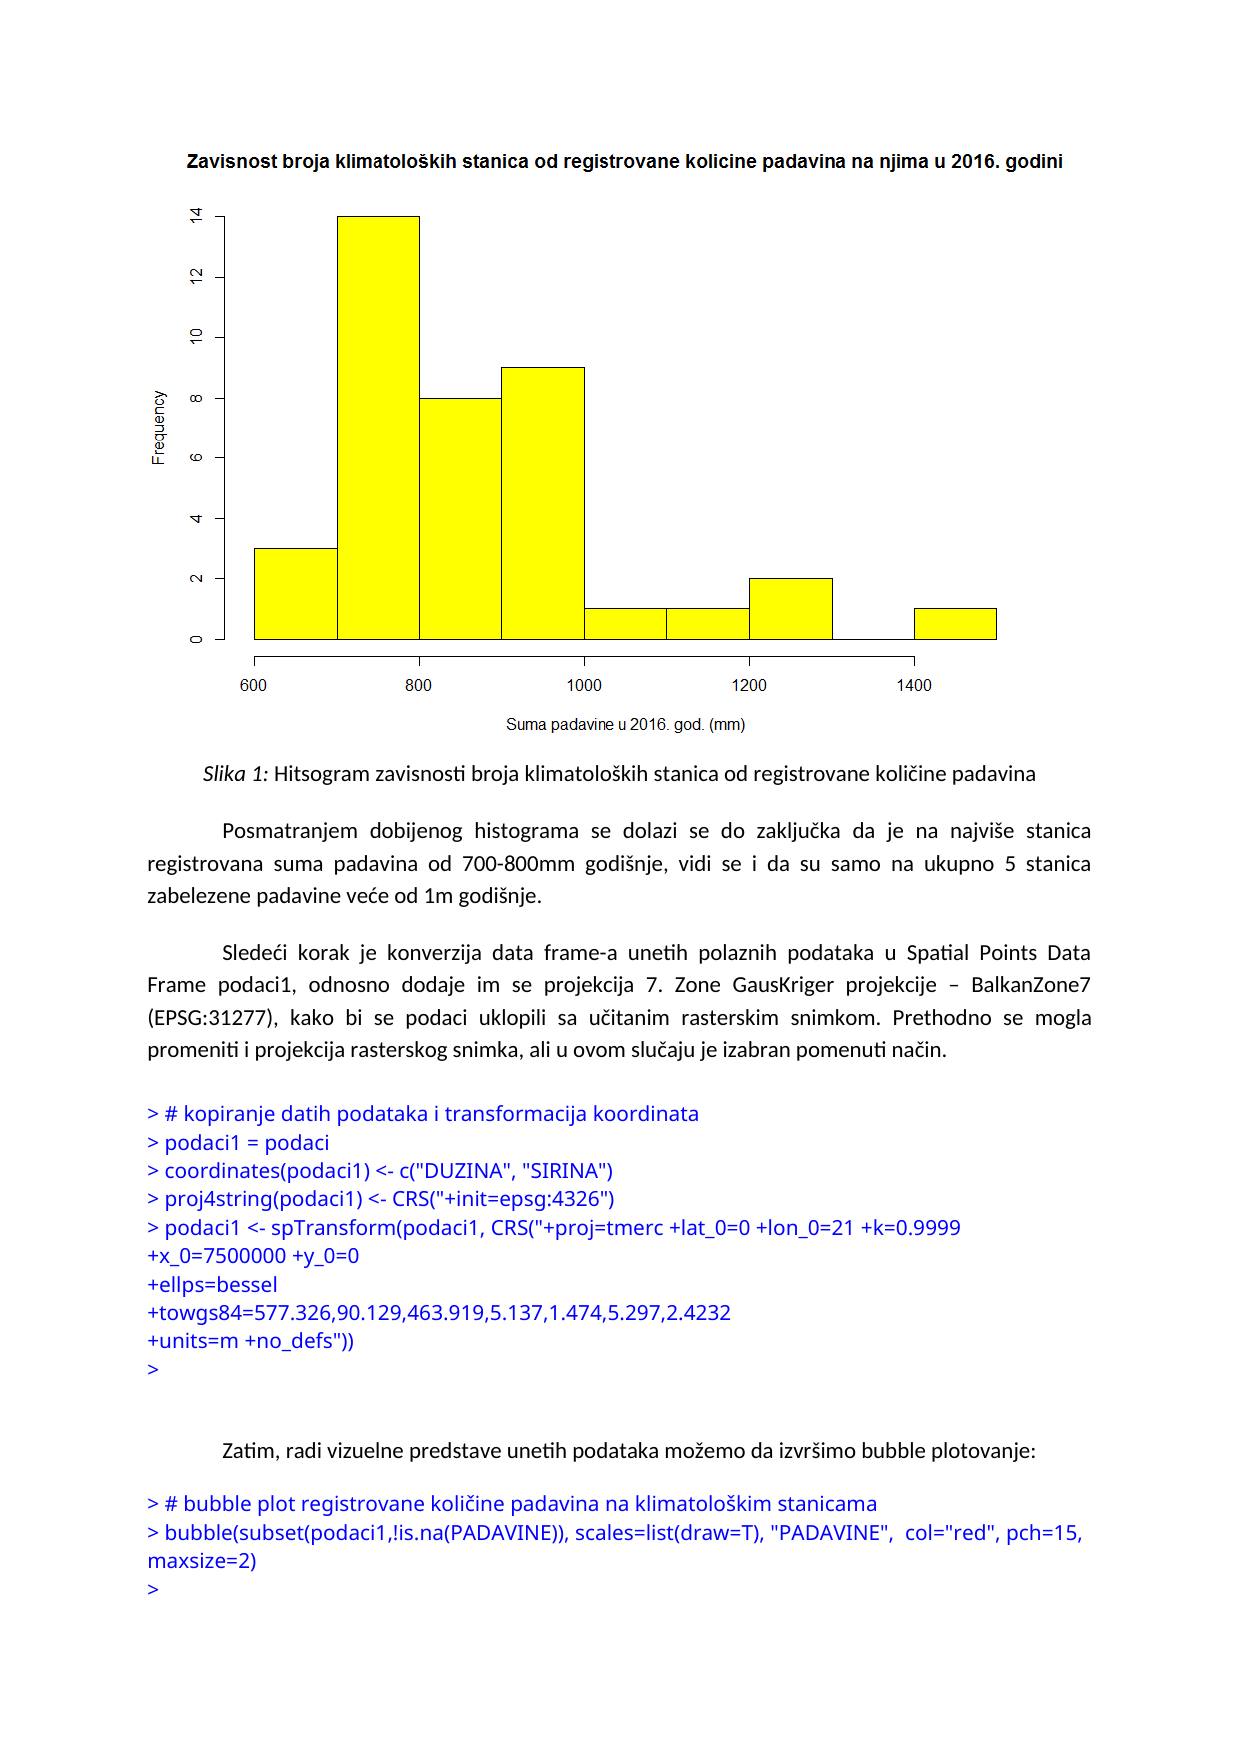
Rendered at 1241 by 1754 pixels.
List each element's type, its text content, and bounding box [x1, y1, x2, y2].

text > [147, 1355, 1093, 1383]
text > # kopiranje datih podataka i transformacija koordinata [147, 1099, 1093, 1128]
text Posmatranjem dobijenog histograma se dolazi se do zaključka da je na najviše stanica registrovana suma padavina od 700-800mm godišnje, vidi se i da su samo na ukupno 5 stanica zabelezene padavine veće od 1m godišnje. [147, 817, 1093, 909]
picture [147, 147, 1066, 735]
text +units=m +no_defs")) [147, 1327, 1093, 1355]
text > [147, 1575, 1093, 1603]
text > proj4string(podaci1) <- CRS("+init=epsg:4326") [147, 1184, 1093, 1213]
text > coordinates(podaci1) <- c("DUZINA", "SIRINA") [147, 1156, 1093, 1184]
text > bubble(subset(podaci1,!is.na(PADAVINE)), scales=list(draw=T), "PADAVINE", col="red", pch=15, maxsize=2) [147, 1518, 1093, 1575]
text Sledeći korak je konverzija data frame-a unetih polaznih podataka u Spatial Points Data Frame podaci1, odnosno dodaje im se projekcija 7. Zone GausKriger projekcije – BalkanZone7 (EPSG:31277), kako bi se podaci uklopili sa učitanim rasterskim snimkom. Prethodno se mogla promeniti i projekcija rasterskog snimka, ali u ovom slučaju je izabran pomenuti način. [147, 938, 1093, 1063]
text > podaci1 <- spTransform(podaci1, CRS("+proj=tmerc +lat_0=0 +lon_0=21 +k=0.9999 +x_0=7500000 +y_0=0 [147, 1213, 1093, 1270]
text +ellps=bessel +towgs84=577.326,90.129,463.919,5.137,1.474,5.297,2.4232 [147, 1270, 1093, 1327]
text > # bubble plot registrovane količine padavina na klimatološkim stanicama [147, 1489, 1093, 1518]
text Zatim, radi vizuelne predstave unetih podataka možemo da izvršimo bubble plotovanje: [147, 1437, 1093, 1464]
text > podaci1 = podaci [147, 1128, 1093, 1156]
text Slika 1: Hitsogram zavisnosti broja klimatoloških stanica od registrovane količine padavina [147, 759, 1093, 787]
